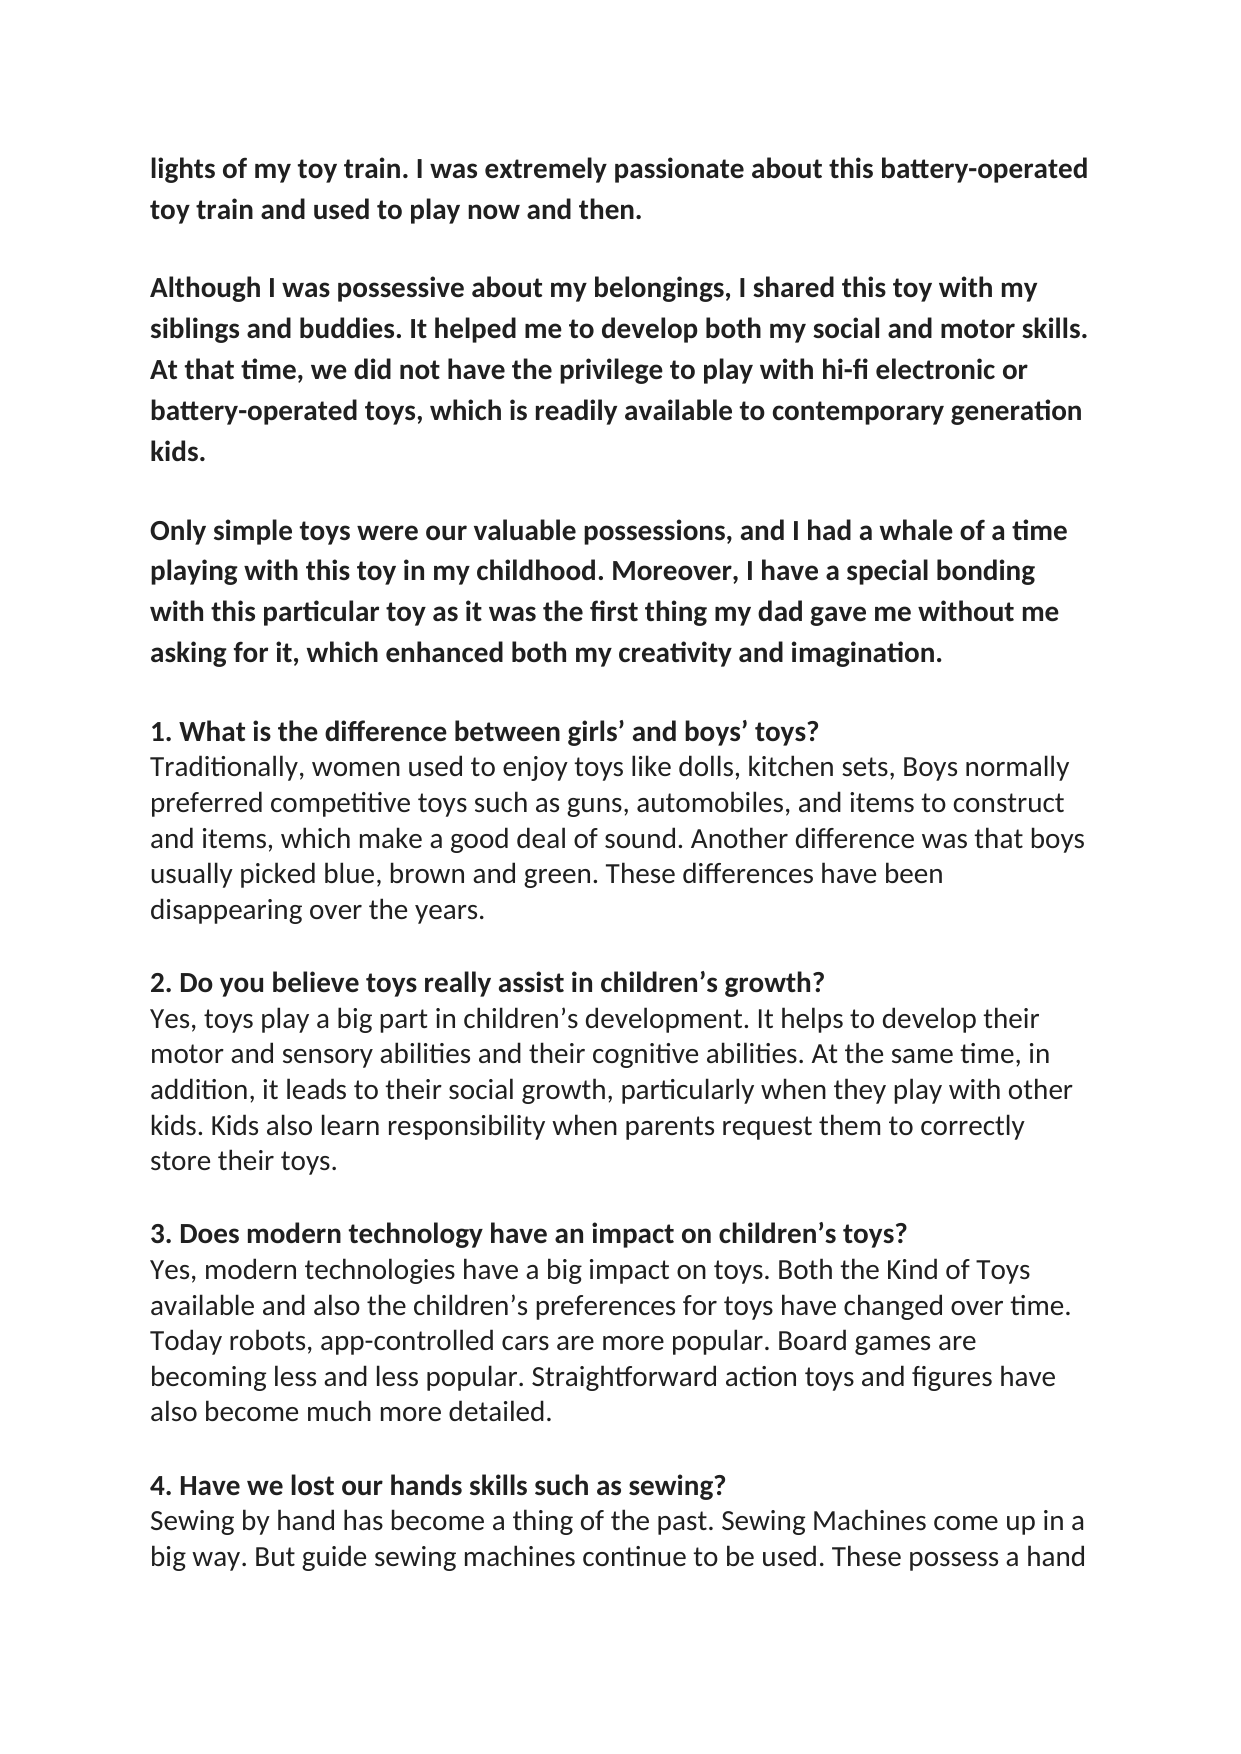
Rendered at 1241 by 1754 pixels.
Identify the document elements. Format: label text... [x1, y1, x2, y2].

text 3. Does modern technology have an impact on children’s toys? [150, 1215, 1090, 1251]
text Although I was possessive about my belongings, I shared this toy with my siblings and buddies. It helped me to develop both my social and motor skills. At that time, we did not have the privilege to play with hi-fi electronic or battery-operated toys, which is readily available to contemporary generation kids. [150, 269, 1090, 469]
text 1. What is the difference between girls’ and boys’ toys? [150, 713, 1090, 748]
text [150, 1502, 1090, 1573]
text Only simple toys were our valuable possessions, and I had a whale of a time playing with this toy in my childhood. Moreover, I have a special bonding with this particular toy as it was the first thing my dad gave me without me asking for it, which enhanced both my creativity and imagination. [150, 512, 1090, 670]
text Traditionally, women used to enjoy toys like dolls, kitchen sets, Boys normally preferred competitive toys such as guns, automobiles, and items to construct and items, which make a good deal of sound. Another difference was that boys usually picked blue, brown and green. These differences have been disappearing over the years. [150, 748, 1090, 927]
text 2. Do you believe toys really assist in children’s growth? [150, 964, 1090, 1000]
text Yes, modern technologies have a big impact on toys. Both the Kind of Toys available and also the children’s preferences for toys have changed over time. Today robots, app-controlled cars are more popular. Board games are becoming less and less popular. Straightforward action toys and figures have also become much more detailed. [150, 1251, 1090, 1429]
text Yes, toys play a big part in children’s development. It helps to develop their motor and sensory abilities and their cognitive abilities. At the same time, in addition, it leads to their social growth, particularly when they play with other kids. Kids also learn responsibility when parents request them to correctly store their toys. [150, 1000, 1090, 1178]
text 4. Have we lost our hands skills such as sewing? [150, 1467, 1090, 1502]
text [150, 150, 1090, 227]
